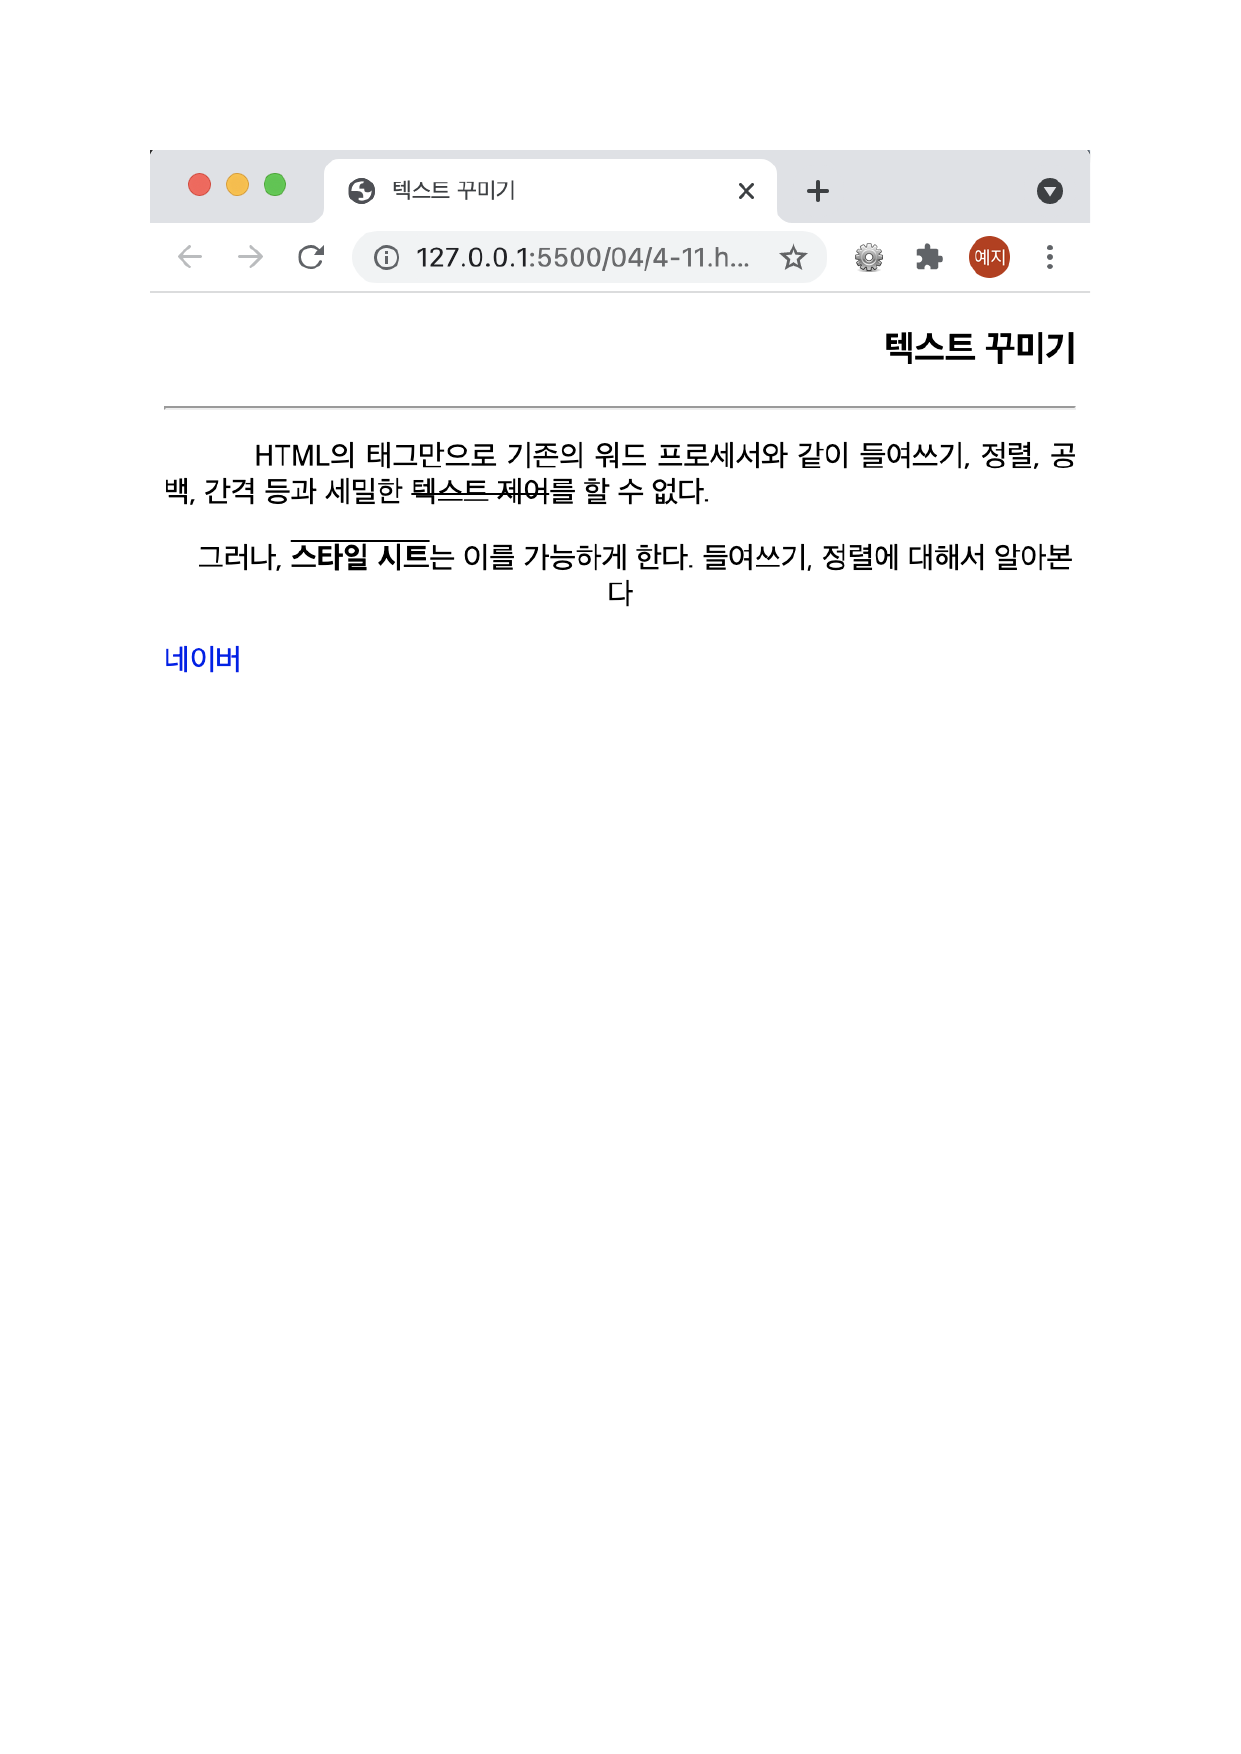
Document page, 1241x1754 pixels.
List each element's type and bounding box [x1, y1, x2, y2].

picture [150, 150, 1091, 1102]
